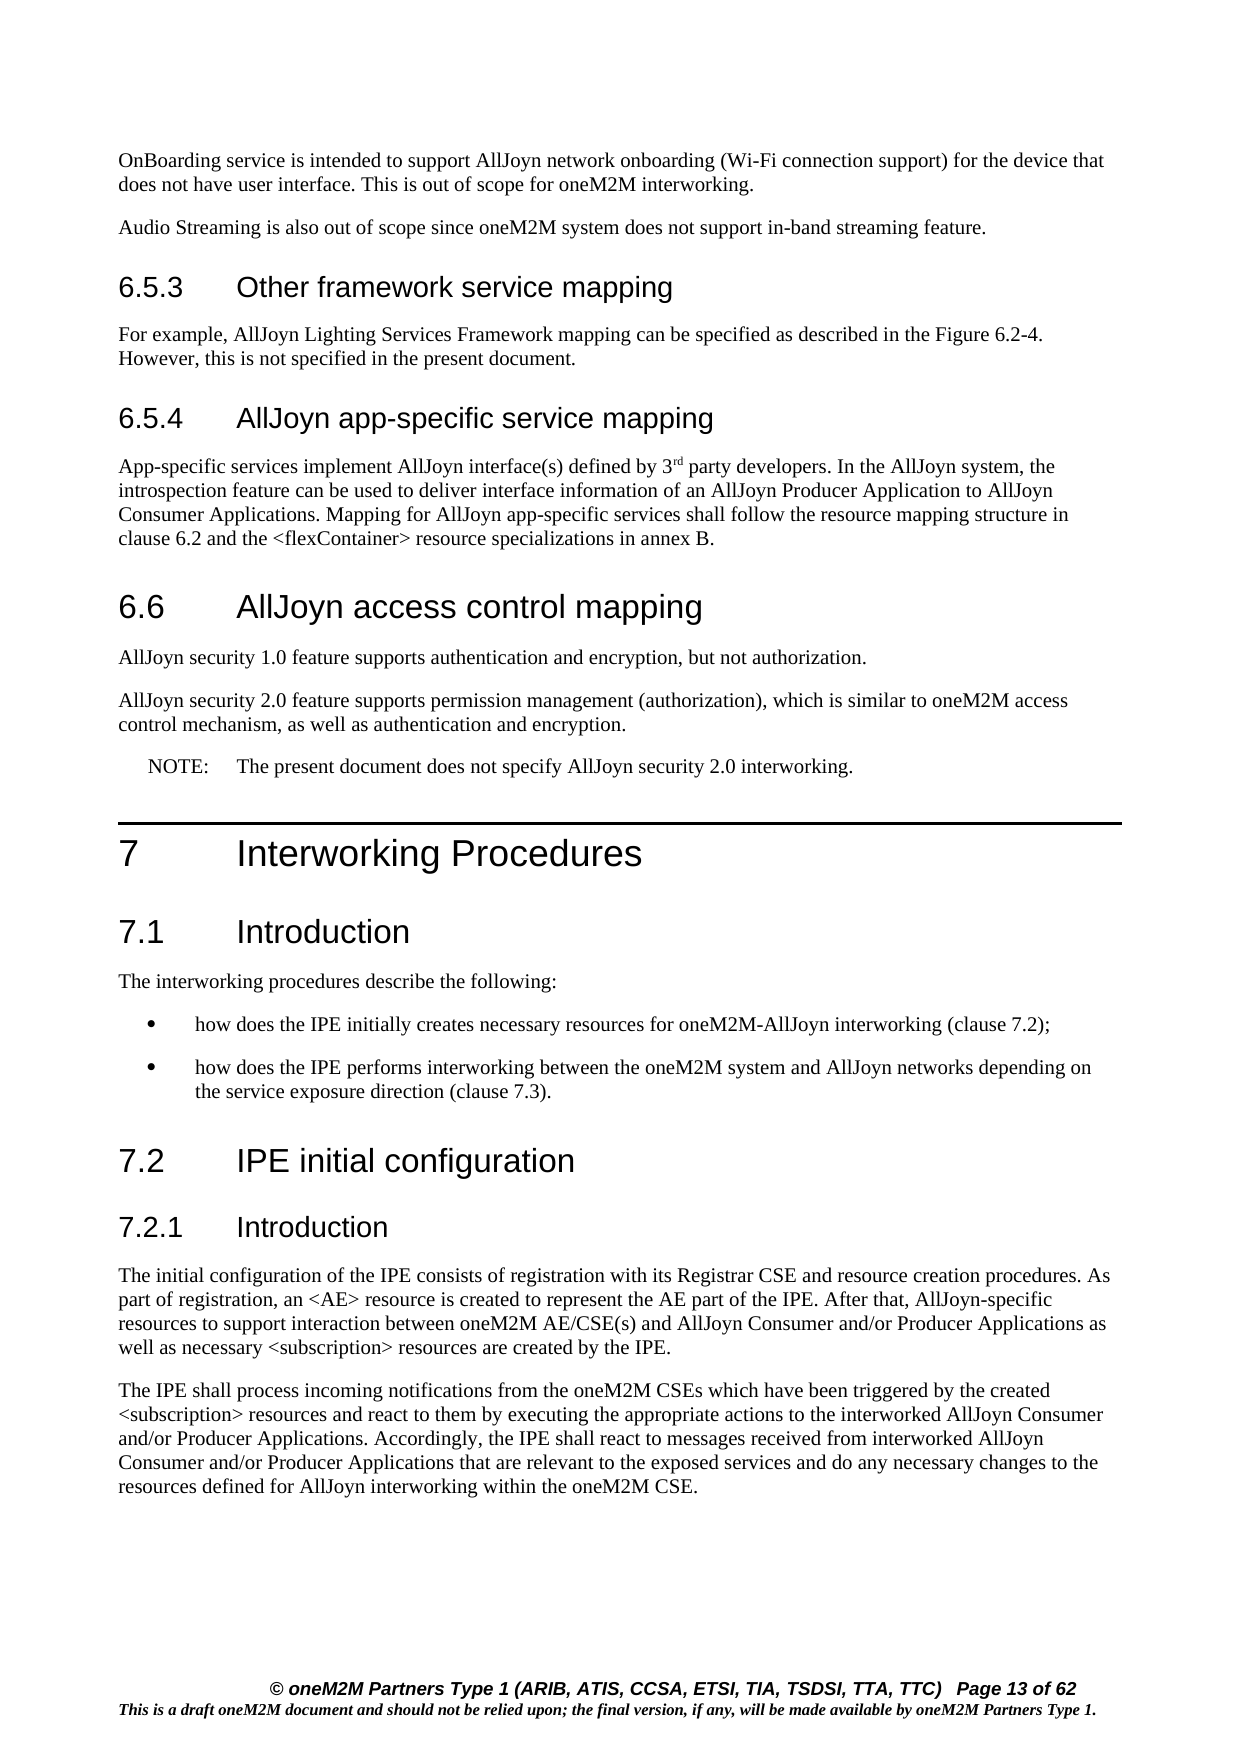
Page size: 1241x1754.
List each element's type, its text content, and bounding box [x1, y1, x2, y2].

text Audio Streaming is also out of scope since oneM2M system does not support in-band streaming feature. [118, 214, 1122, 239]
text App-specific services implement AllJoyn interface(s) defined by 3rd party developers. In the AllJoyn system, the introspection feature can be used to deliver interface information of an AllJoyn Producer Application to AllJoyn Consumer Applications. Mapping for AllJoyn app-specific services shall follow the resource mapping structure in clause 6.2 and the <flexContainer> resource specializations in annex B. [118, 454, 1122, 550]
text how does the IPE performs interworking between the oneM2M system and AllJoyn networks depending on the service exposure direction (clause 7.3). [148, 1055, 1122, 1103]
subtitle 7.2 IPE initial configuration [118, 1141, 1122, 1179]
subtitle 6.5.3 Other framework service mapping [118, 270, 1122, 303]
subtitle 6.5.4 AllJoyn app-specific service mapping [118, 402, 1122, 435]
text The interworking procedures describe the following: [118, 969, 1122, 993]
subtitle 7.1 Introduction [118, 912, 1122, 951]
text OnBoarding service is intended to support AllJoyn network onboarding (Wi-Fi connection support) for the device that does not have user interface. This is out of scope for oneM2M interworking. [118, 148, 1122, 196]
text AllJoyn security 1.0 feature supports authentication and encryption, but not authorization. [118, 645, 1122, 669]
text AllJoyn security 2.0 feature supports permission management (authorization), which is similar to oneM2M access control mechanism, as well as authentication and encryption. [118, 688, 1122, 736]
text For example, AllJoyn Lighting Services Framework mapping can be specified as described in the Figure 6.2-4. However, this is not specified in the present document. [118, 322, 1122, 370]
text NOTE: The present document does not specify AllJoyn security 2.0 interworking. [148, 754, 1122, 778]
text The initial configuration of the IPE consists of registration with its Registrar CSE and resource creation procedures. As part of registration, an <AE> resource is created to represent the AE part of the IPE. After that, AllJoyn-specific resources to support interaction between oneM2M AE/CSE(s) and AllJoyn Consumer and/or Producer Applications as well as necessary <subscription> resources are created by the IPE. [118, 1263, 1122, 1359]
subtitle 7 Interworking Procedures [118, 825, 1122, 875]
text how does the IPE initially creates necessary resources for oneM2M-AllJoyn interworking (clause 7.2); [148, 1012, 1122, 1036]
text The IPE shall process incoming notifications from the oneM2M CSEs which have been triggered by the created <subscription> resources and react to them by executing the appropriate actions to the interworked AllJoyn Consumer and/or Producer Applications. Accordingly, the IPE shall react to messages received from interworked AllJoyn Consumer and/or Producer Applications that are relevant to the exposed services and do any necessary changes to the resources defined for AllJoyn interworking within the oneM2M CSE. [118, 1378, 1122, 1498]
subtitle 6.6 AllJoyn access control mapping [118, 588, 1122, 626]
subtitle 7.2.1 Introduction [118, 1210, 1122, 1244]
